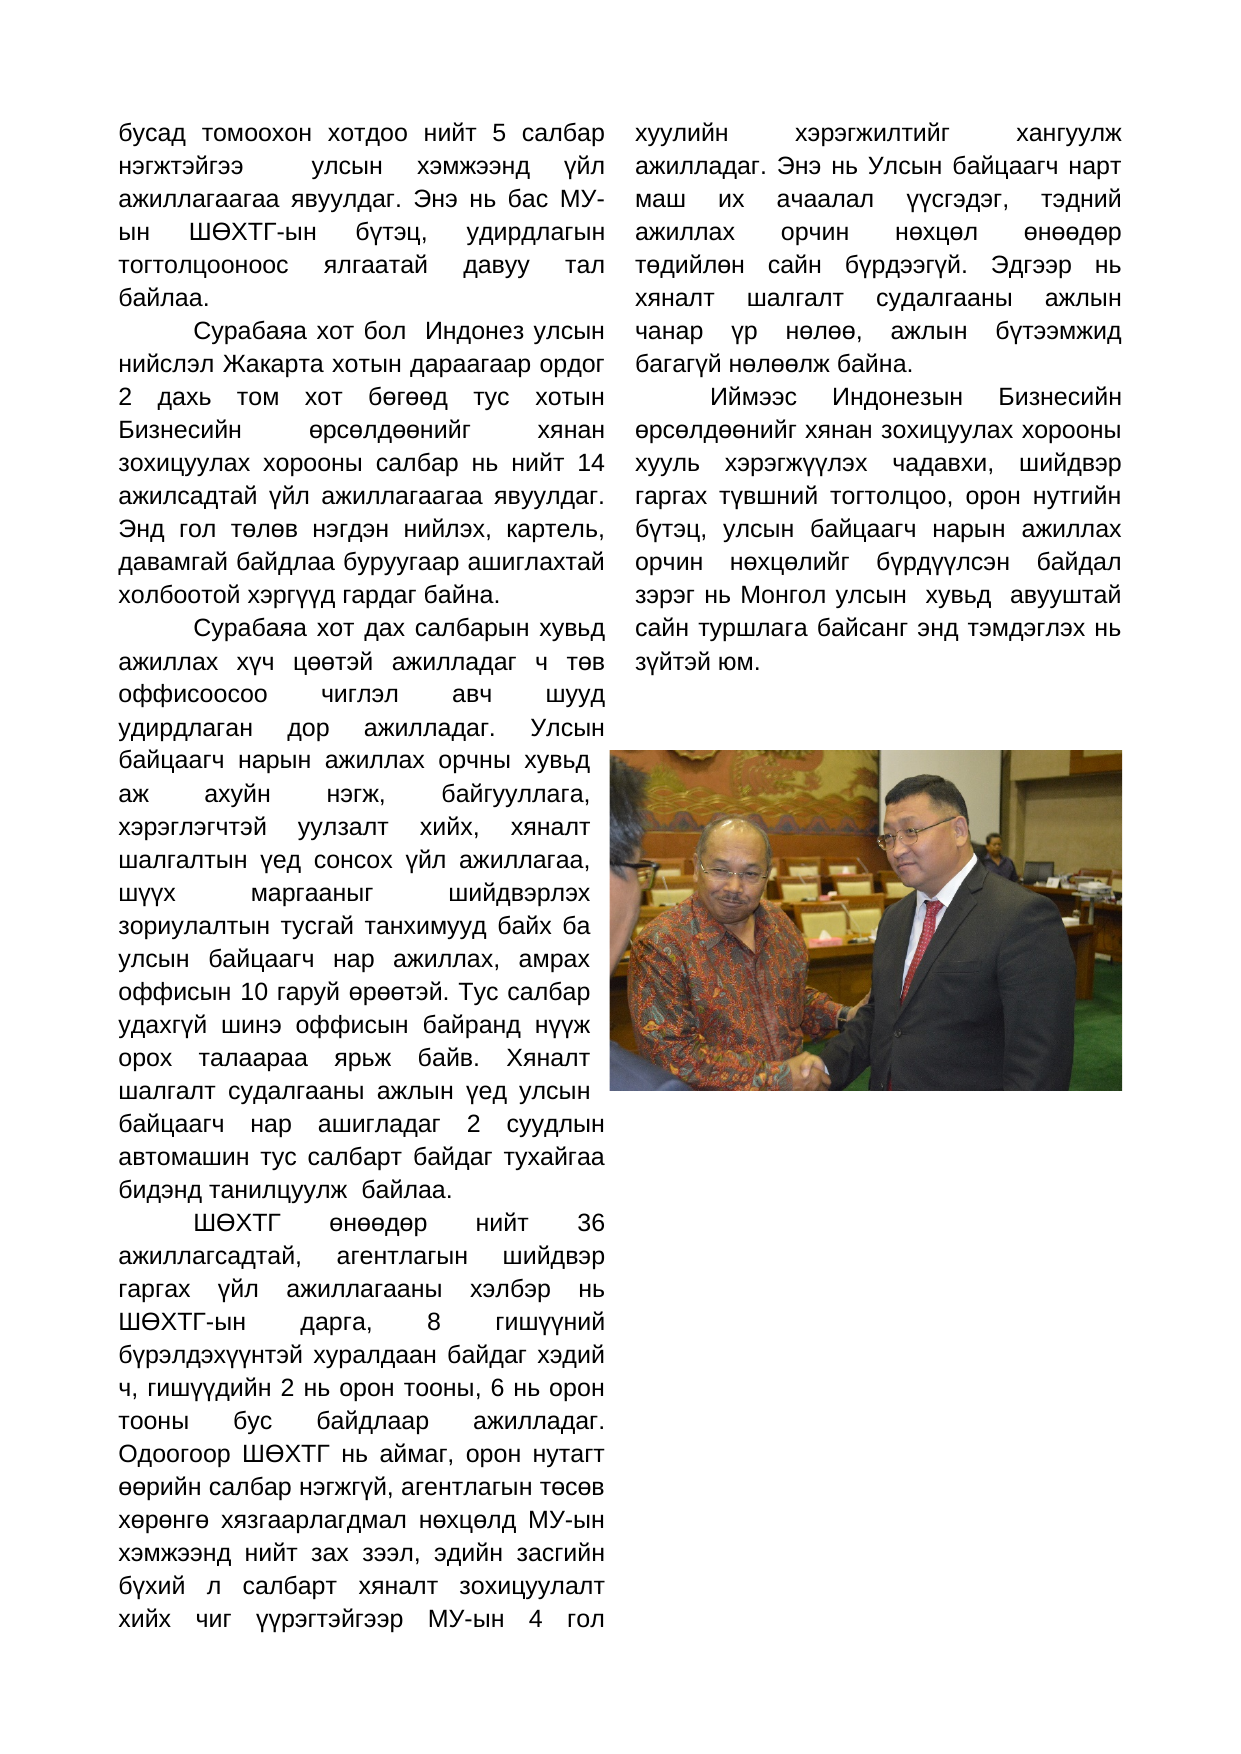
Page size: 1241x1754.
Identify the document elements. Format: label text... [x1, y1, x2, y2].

picture [609, 750, 1123, 1091]
text Сурабаяа хот бол Индонез улсын нийслэл Жакарта хотын дараагаар ордог 2 дахь том хот бөгөөд тус хотын Бизнесийн өрсөлдөөнийг хянан зохицуулах хорооны салбар нь нийт 14 ажилсадтай үйл ажиллагаагаа явуулдаг. Энд гол төлөв нэгдэн нийлэх, картель, давамгай байдлаа буруугаар ашиглахтай холбоотой хэргүүд гардаг байна. [118, 316, 605, 609]
text Сурабаяа хот дах салбарын хувьд ажиллах хүч цөөтэй ажилладаг ч төв оффисоосоо чиглэл авч шууд удирдлаган дор ажилладаг. Улсын байцаагч нарын ажиллах орчны хувьд аж ахуйн нэгж, байгууллага, хэрэглэгчтэй уулзалт хийх, хяналт шалгалтын үед сонсох үйл ажиллагаа, шүүх маргааныг шийдвэрлэх зориулалтын тусгай танхимууд байх ба улсын байцаагч нар ажиллах, амрах оффисын 10 гаруй өрөөтэй. Тус салбар удахгүй шинэ оффисын байранд нүүж орох талаараа ярьж байв. Хяналт шалгалт судалгааны ажлын үед улсын байцаагч нар ашигладаг 2 суудлын автомашин тус салбарт байдаг тухайгаа бидэнд танилцуулж байлаа. [118, 613, 605, 1203]
text Иймээс Индонезын Бизнесийн өрсөлдөөнийг хянан зохицуулах хорооны хууль хэрэгжүүлэх чадавхи, шийдвэр гаргах түвшний тогтолцоо, орон нутгийн бүтэц, улсын байцаагч нарын ажиллах орчин нөхцөлийг бүрдүүлсэн байдал зэрэг нь Монгол улсын хувьд авууштай сайн туршлага байсанг энд тэмдэглэх нь зүйтэй юм. [635, 382, 1122, 675]
text ШӨХТГ өнөөдөр нийт 36 ажиллагсадтай, агентлагын шийдвэр гаргах үйл ажиллагааны хэлбэр нь ШӨХТГ-ын дарга, 8 гишүүний бүрэлдэхүүнтэй хуралдаан байдаг хэдий ч, гишүүдийн 2 нь орон тооны, 6 нь орон тооны бус байдлаар ажилладаг. Одоогоор ШӨХТГ нь аймаг, орон нутагт өөрийн салбар нэгжгүй, агентлагын төсөв хөрөнгө хязгаарлагдмал нөхцөлд МУ-ын хэмжээнд нийт зах зээл, эдийн засгийн бүхий л салбарт хяналт зохицуулалт хийх чиг үүрэгтэйгээр МУ-ын 4 гол хуулийн хэрэгжилтийг хангуулж ажилладаг. Энэ нь Улсын байцаагч нарт маш их ачаалал үүсгэдэг, тэдний ажиллах орчин нөхцөл өнөөдөр төдийлөн сайн бүрдээгүй. Эдгээр нь хяналт шалгалт судалгааны ажлын чанар үр нөлөө, ажлын бүтээмжид багагүй нөлөөлж байна. [118, 1208, 605, 1633]
text ШӨХТГ өнөөдөр нийт 36 ажиллагсадтай, агентлагын шийдвэр гаргах үйл ажиллагааны хэлбэр нь ШӨХТГ-ын дарга, 8 гишүүний бүрэлдэхүүнтэй хуралдаан байдаг хэдий ч, гишүүдийн 2 нь орон тооны, 6 нь орон тооны бус байдлаар ажилладаг. Одоогоор ШӨХТГ нь аймаг, орон нутагт өөрийн салбар нэгжгүй, агентлагын төсөв хөрөнгө хязгаарлагдмал нөхцөлд МУ-ын хэмжээнд нийт зах зээл, эдийн засгийн бүхий л салбарт хяналт зохицуулалт хийх чиг үүрэгтэйгээр МУ-ын 4 гол хуулийн хэрэгжилтийг хангуулж ажилладаг. Энэ нь Улсын байцаагч нарт маш их ачаалал үүсгэдэг, тэдний ажиллах орчин нөхцөл өнөөдөр төдийлөн сайн бүрдээгүй. Эдгээр нь хяналт шалгалт судалгааны ажлын чанар үр нөлөө, ажлын бүтээмжид багагүй нөлөөлж байна. [635, 118, 1122, 378]
